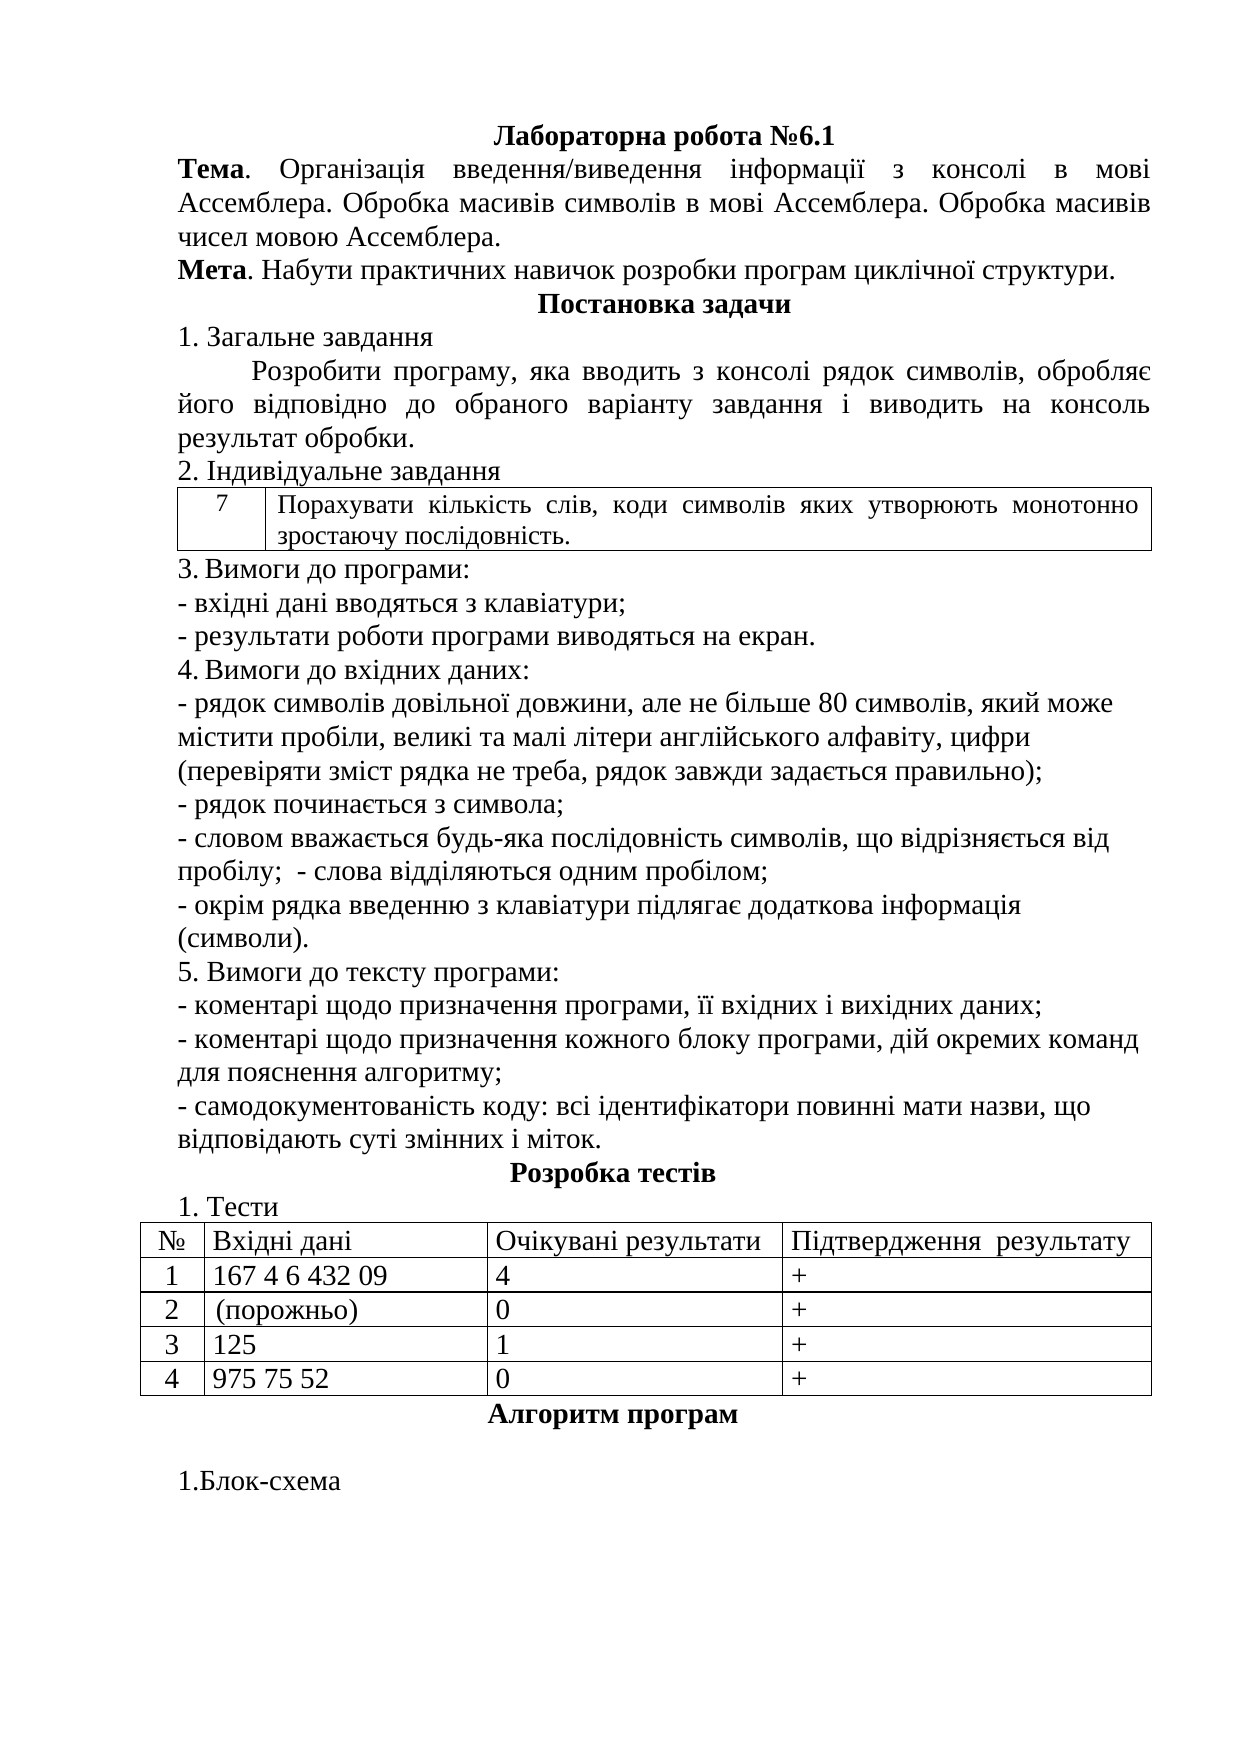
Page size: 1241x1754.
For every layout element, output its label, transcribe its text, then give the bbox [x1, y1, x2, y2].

text Тема. Організація введення/виведення інформації з консолі в мові Ассемблера. Обробка масивів символів в мові Ассемблера. Обробка масивів чисел мовою Ассемблера. [177, 152, 1152, 252]
table_header 7 [178, 488, 265, 550]
text - окрім рядка введенню з клавіатури підлягає додаткова інформація (символи). [177, 887, 1152, 954]
table_cell + [783, 1293, 1151, 1326]
table_cell 125 [205, 1327, 487, 1361]
text - коментарі щодо призначення програми, її вхідних і вихідних даних; [177, 987, 1152, 1021]
table_cell + [783, 1327, 1151, 1361]
text - рядок починається з символа; [177, 786, 1152, 820]
table_cell 975 75 52 [205, 1362, 487, 1395]
text Мета. Набути практичних навичок розробки програм циклічної структури. [177, 252, 1152, 286]
table_cell 3 [141, 1327, 204, 1361]
table_cell 1 [488, 1327, 782, 1361]
text - результати роботи програми виводяться на екран. [177, 618, 1152, 652]
table_cell 167 4 6 432 09 [205, 1258, 487, 1291]
text 1.Блок-схема [177, 1463, 1152, 1497]
text - вхідні дані вводяться з клавіатури; [177, 585, 1152, 618]
table_cell 0 [488, 1362, 782, 1395]
table_cell 4 [141, 1362, 204, 1395]
table_header № [141, 1223, 204, 1257]
text 1. Загальне завдання [177, 319, 1152, 353]
text Розробити програму, яка вводить з консолі рядок символів, обробляє його відповідно до обраного варіанту завдання і виводить на консоль результат обробки. [177, 353, 1152, 453]
table_cell + [783, 1362, 1151, 1395]
text 2. Індивідуальне завдання [177, 453, 1152, 487]
table_cell 1 [141, 1258, 204, 1291]
table_cell 2 [141, 1293, 204, 1326]
text 5. Вимоги до тексту програми: [177, 954, 1152, 987]
table_header Порахувати кількість слів, коди символів яких утворюють монотонно зростаючу послідовність. [266, 488, 1151, 550]
text - словом вважається будь-яка послідовність символів, що відрізняється від пробілу; - слова відділяються одним пробілом; [177, 820, 1152, 887]
text - рядок символів довільної довжини, але не більше 80 символів, який може містити пробіли, великі та малі літери англійського алфавіту, цифри (перевіряти зміст рядка не треба, рядок завжди задається правильно); [177, 686, 1152, 786]
text 1. Тести [177, 1189, 1152, 1222]
text 4. Вимоги до вхідних даних: [177, 652, 1152, 686]
table_header Очікувані результати [488, 1223, 782, 1257]
table_cell (порожньо) [205, 1293, 487, 1326]
table_cell 0 [488, 1293, 782, 1326]
text Розробка тестів [59, 1155, 1167, 1189]
text - коментарі щодо призначення кожного блоку програми, дій окремих команд для пояснення алгоритму; [177, 1021, 1152, 1088]
text Алгоритм програм [59, 1396, 1167, 1430]
text Лабораторна робота №6.1 [177, 118, 1152, 152]
table_header Вхідні дані [205, 1223, 487, 1257]
text 3. Вимоги до програми: [177, 551, 1152, 585]
table_header Підтвердження результату [783, 1223, 1151, 1257]
text - самодокументованість коду: всі ідентифікатори повинні мати назви, що відповідають суті змінних і міток. [177, 1088, 1152, 1155]
table_cell + [783, 1258, 1151, 1291]
table_cell 4 [488, 1258, 782, 1291]
text Постановка задачи [177, 286, 1152, 319]
